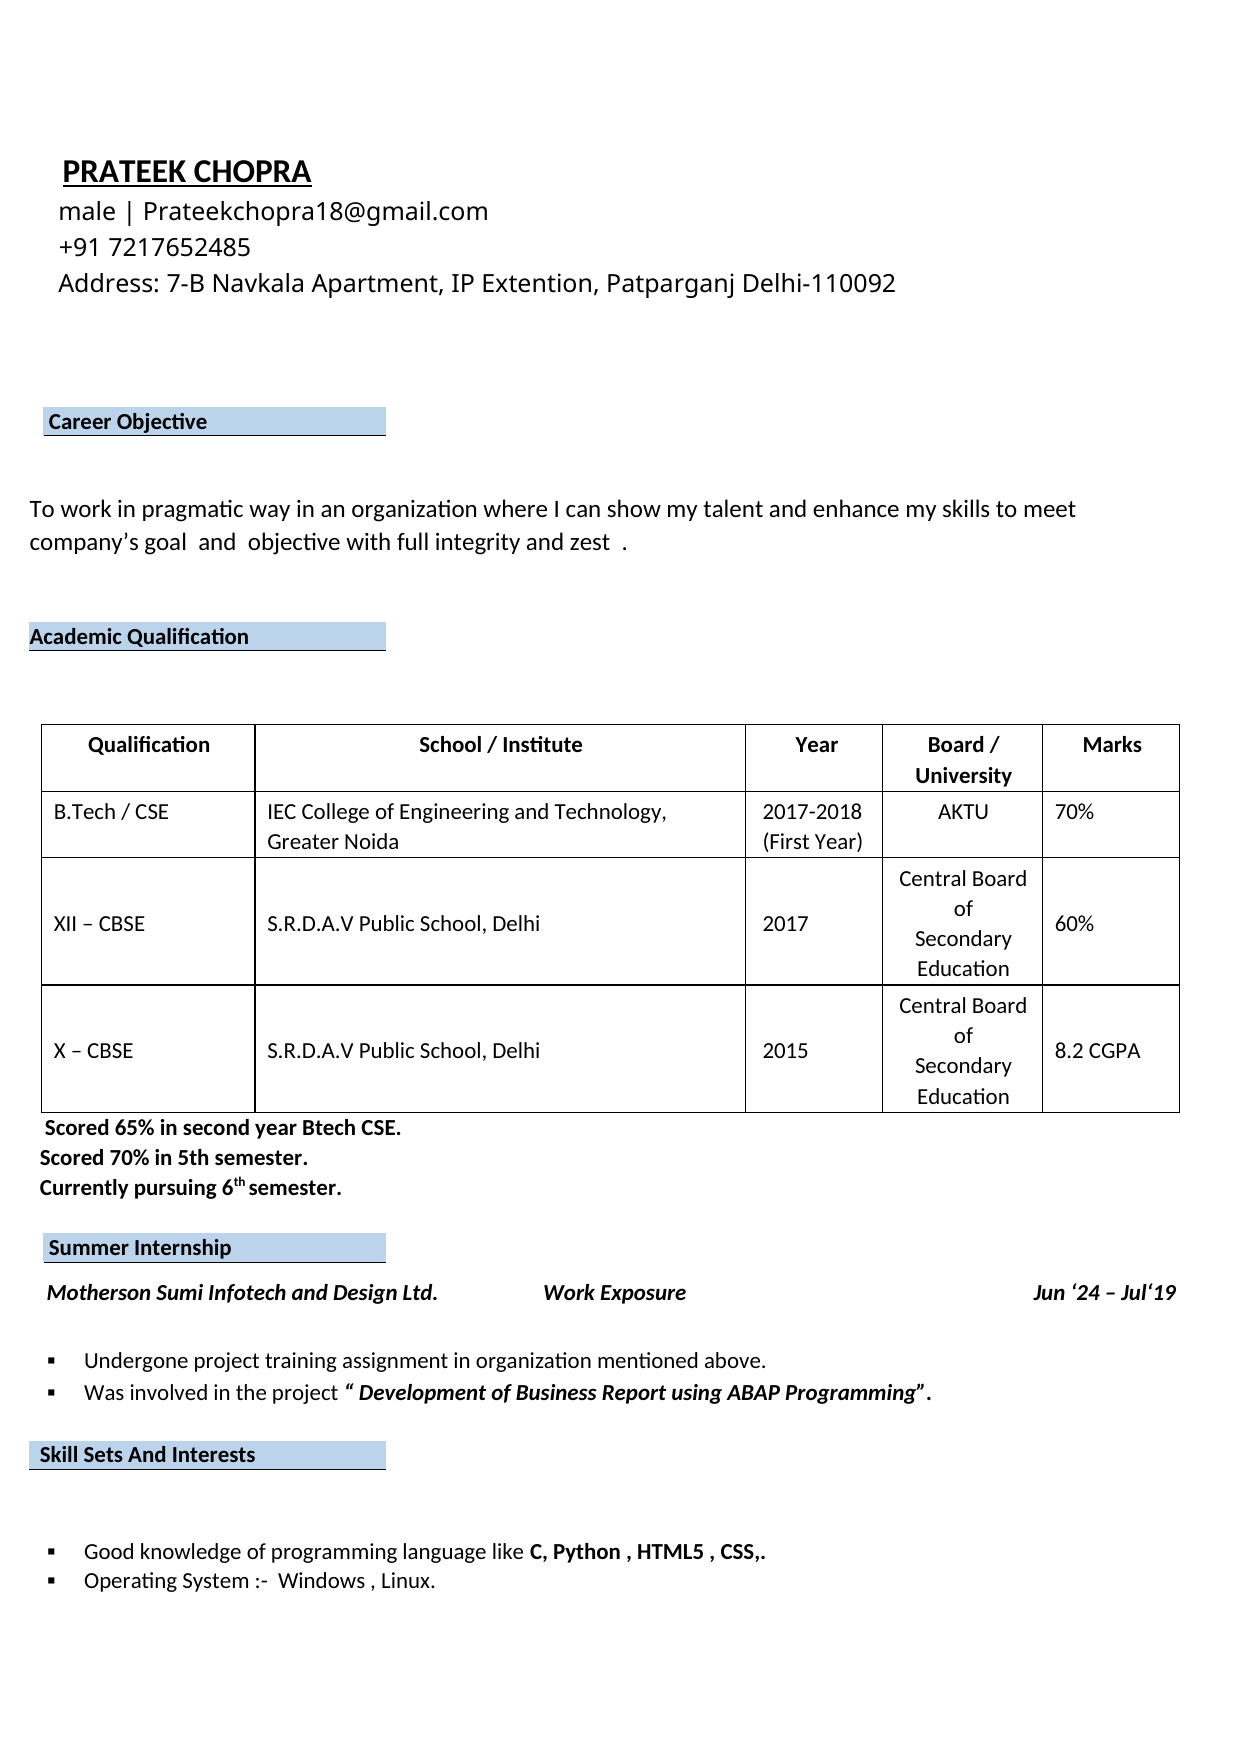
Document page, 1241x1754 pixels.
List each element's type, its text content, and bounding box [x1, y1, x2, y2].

table_cell 60% [1043, 858, 1179, 984]
table_cell Central Board of Secondary Education [883, 986, 1042, 1112]
list Undergone project training assignment in organization mentioned above. [46, 1347, 1179, 1374]
table_cell 2015 [746, 986, 882, 1112]
table_header Qualification [42, 725, 254, 791]
table_header Marks [1043, 725, 1179, 791]
table_cell IEC College of Engineering and Technology, Greater Noida [256, 792, 745, 857]
list Good knowledge of programming language like C, Python , HTML5 , CSS,. [46, 1537, 1179, 1565]
table_cell Central Board of Secondary Education [883, 858, 1042, 984]
text male | Prateekchopra18@gmail.com [58, 194, 1179, 228]
table_cell S.R.D.A.V Public School, Delhi [256, 986, 745, 1112]
text Scored 70% in 5th semester. [29, 1143, 1179, 1171]
table_cell 2017 [746, 858, 882, 984]
table_cell B.Tech / CSE [42, 792, 254, 857]
subtitle Academic Qualification [29, 622, 386, 650]
table_header Year [746, 725, 882, 791]
text +91 7217652485 [59, 230, 1179, 264]
text Address: 7-B Navkala Apartment, IP Extention, Patparganj Delhi-110092 [58, 266, 1179, 300]
text Scored 65% in second year Btech CSE. [29, 1113, 1179, 1141]
list Operating System :- Windows , Linux. [46, 1566, 1179, 1594]
table_header School / Institute [256, 725, 745, 791]
table_cell 2017-2018 (First Year) [746, 792, 882, 857]
table_cell S.R.D.A.V Public School, Delhi [256, 858, 745, 984]
subtitle Summer Internship [43, 1233, 386, 1262]
table_header Board / University [883, 725, 1042, 791]
table_cell X – CBSE [42, 986, 254, 1112]
text Currently pursuing 6th semester. [29, 1173, 1179, 1201]
table_cell 8.2 CGPA [1043, 986, 1179, 1112]
table_cell 70% [1043, 792, 1179, 857]
table_cell AKTU [883, 792, 1042, 857]
list Was involved in the project “ Development of Business Report using ABAP Programming”. [46, 1378, 1179, 1406]
table_cell XII – CBSE [42, 858, 254, 984]
text To work in pragmatic way in an organization where I can show my talent and enhance my skills to meet company’s goal and objective with full integrity and zest . [29, 493, 1179, 557]
subtitle Skill Sets And Interests [29, 1441, 386, 1469]
subtitle Career Objective [43, 407, 386, 436]
text PRATEEK CHOPRA [29, 150, 1179, 191]
text Motherson Sumi Infotech and Design Ltd. Work Exposure Jun ‘24 – Jul‘19 [29, 1278, 1179, 1306]
